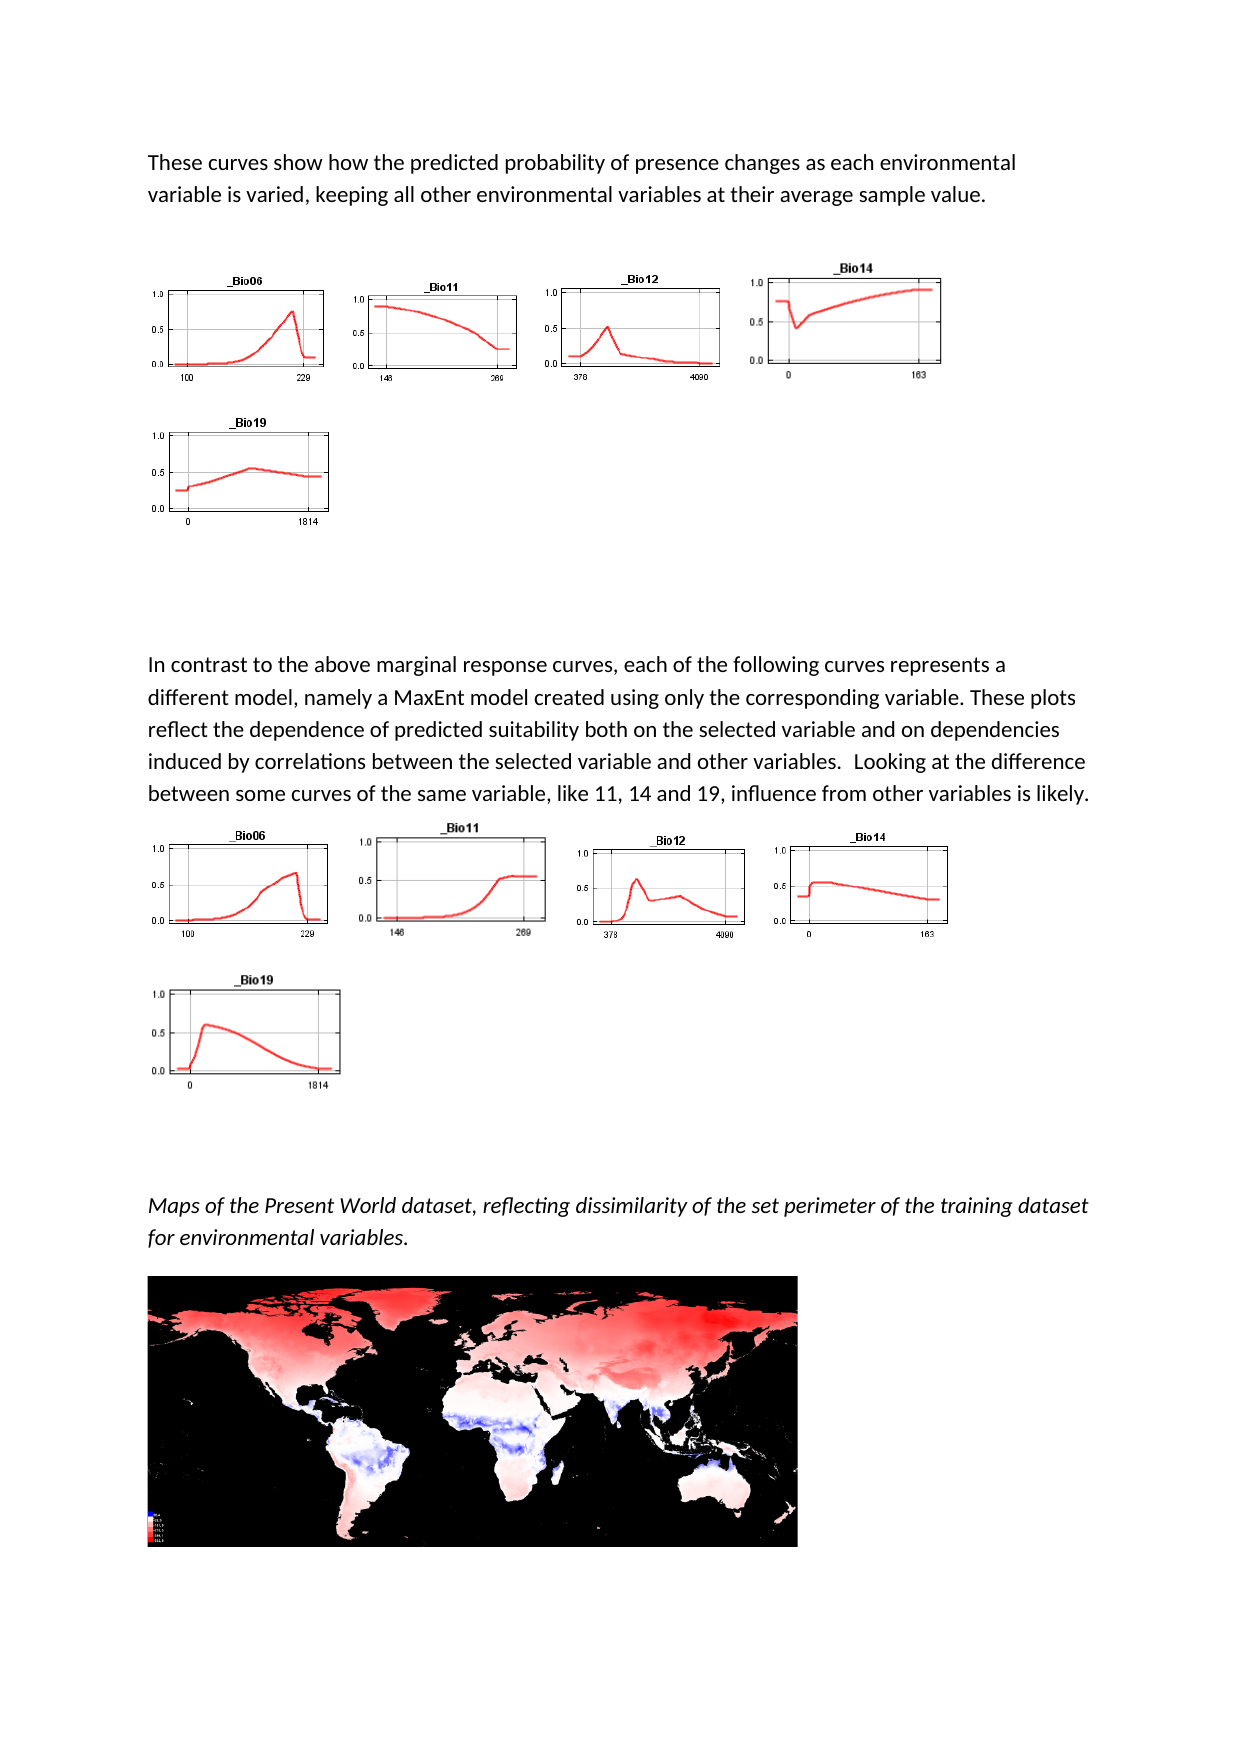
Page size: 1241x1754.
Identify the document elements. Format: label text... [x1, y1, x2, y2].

picture [572, 825, 764, 953]
text Maps of the Present World dataset, reflecting dissimilarity of the set perimeter of the training dataset for environmental variables. [148, 1191, 1093, 1251]
picture [769, 821, 967, 953]
picture [348, 272, 535, 396]
picture [540, 263, 740, 396]
picture [147, 819, 348, 953]
picture [354, 811, 567, 953]
picture [147, 266, 343, 396]
picture [147, 963, 362, 1106]
picture [147, 1276, 798, 1547]
picture [745, 251, 963, 396]
picture [147, 406, 349, 541]
